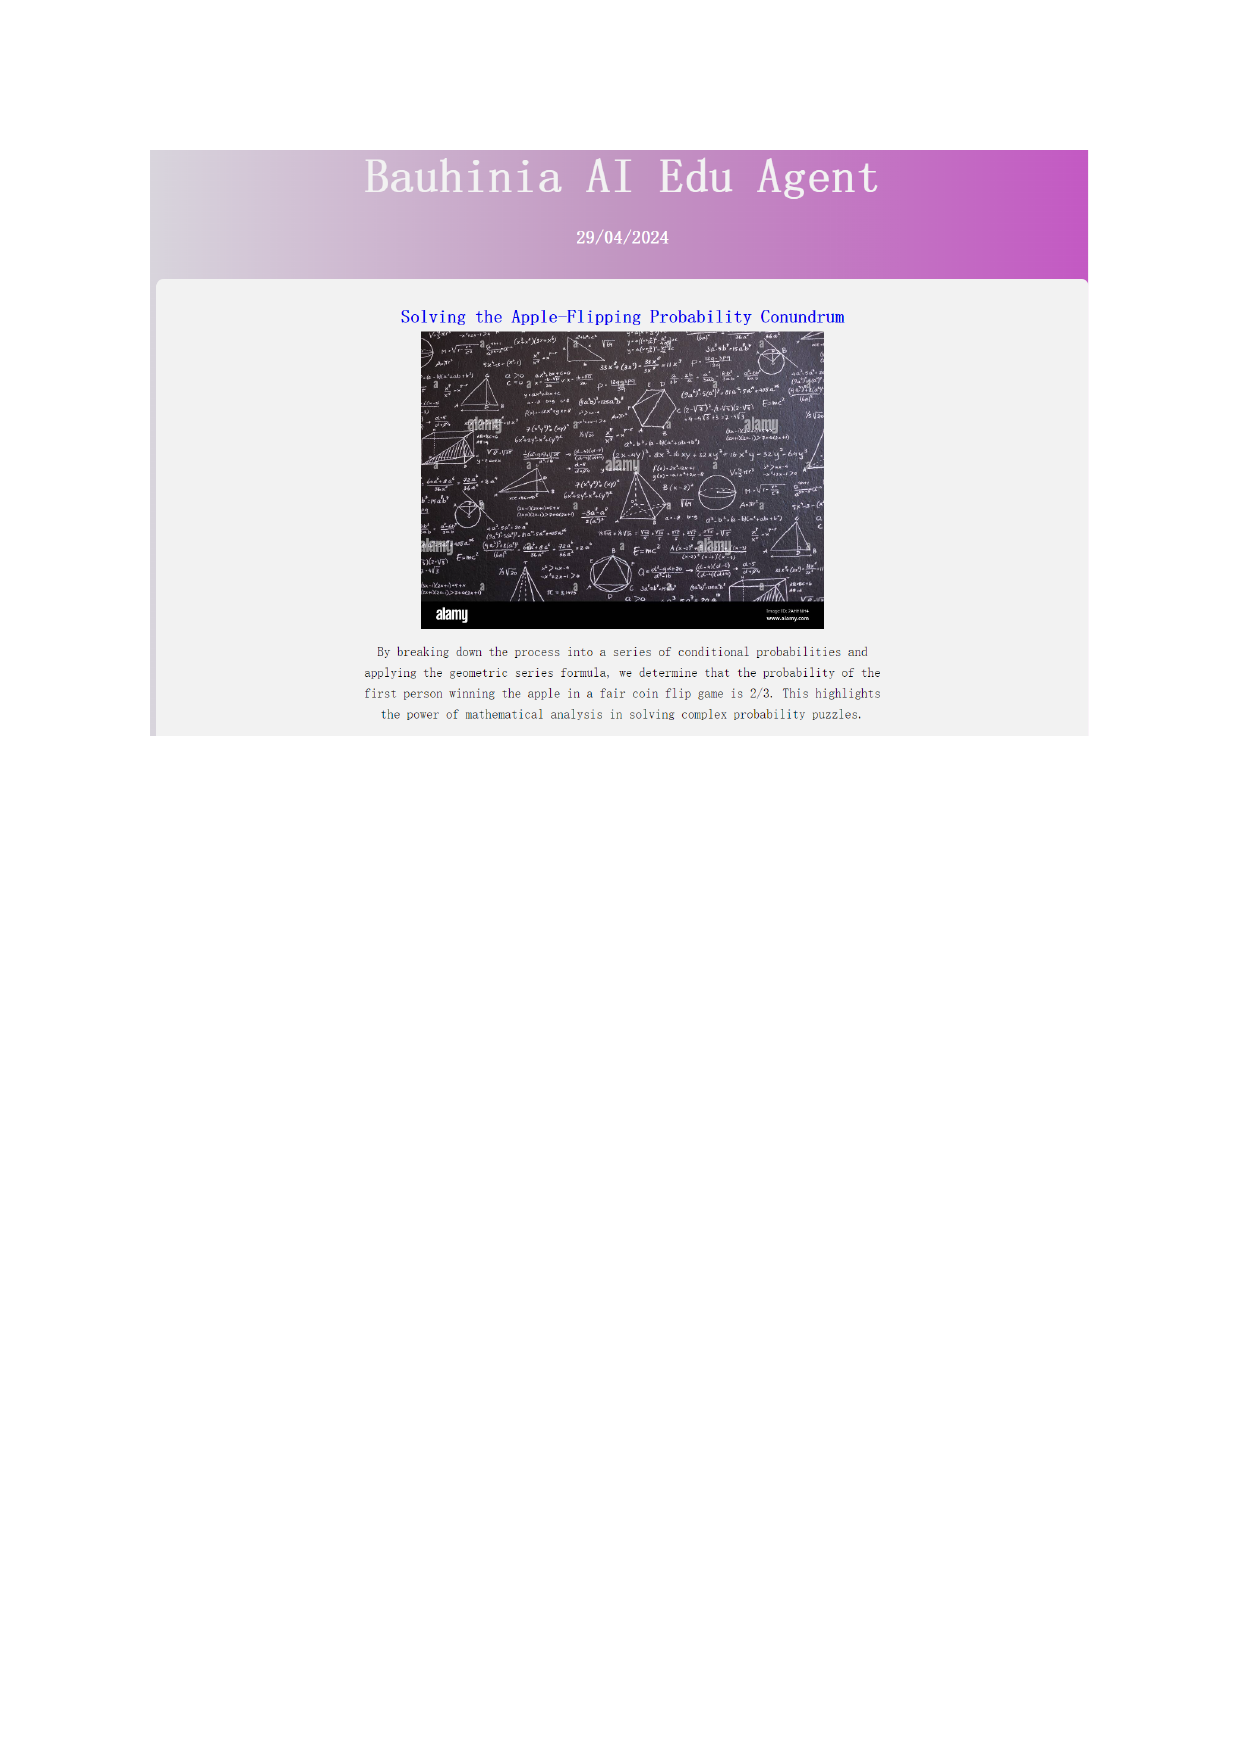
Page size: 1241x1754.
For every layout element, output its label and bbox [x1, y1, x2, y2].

picture [150, 150, 1089, 736]
